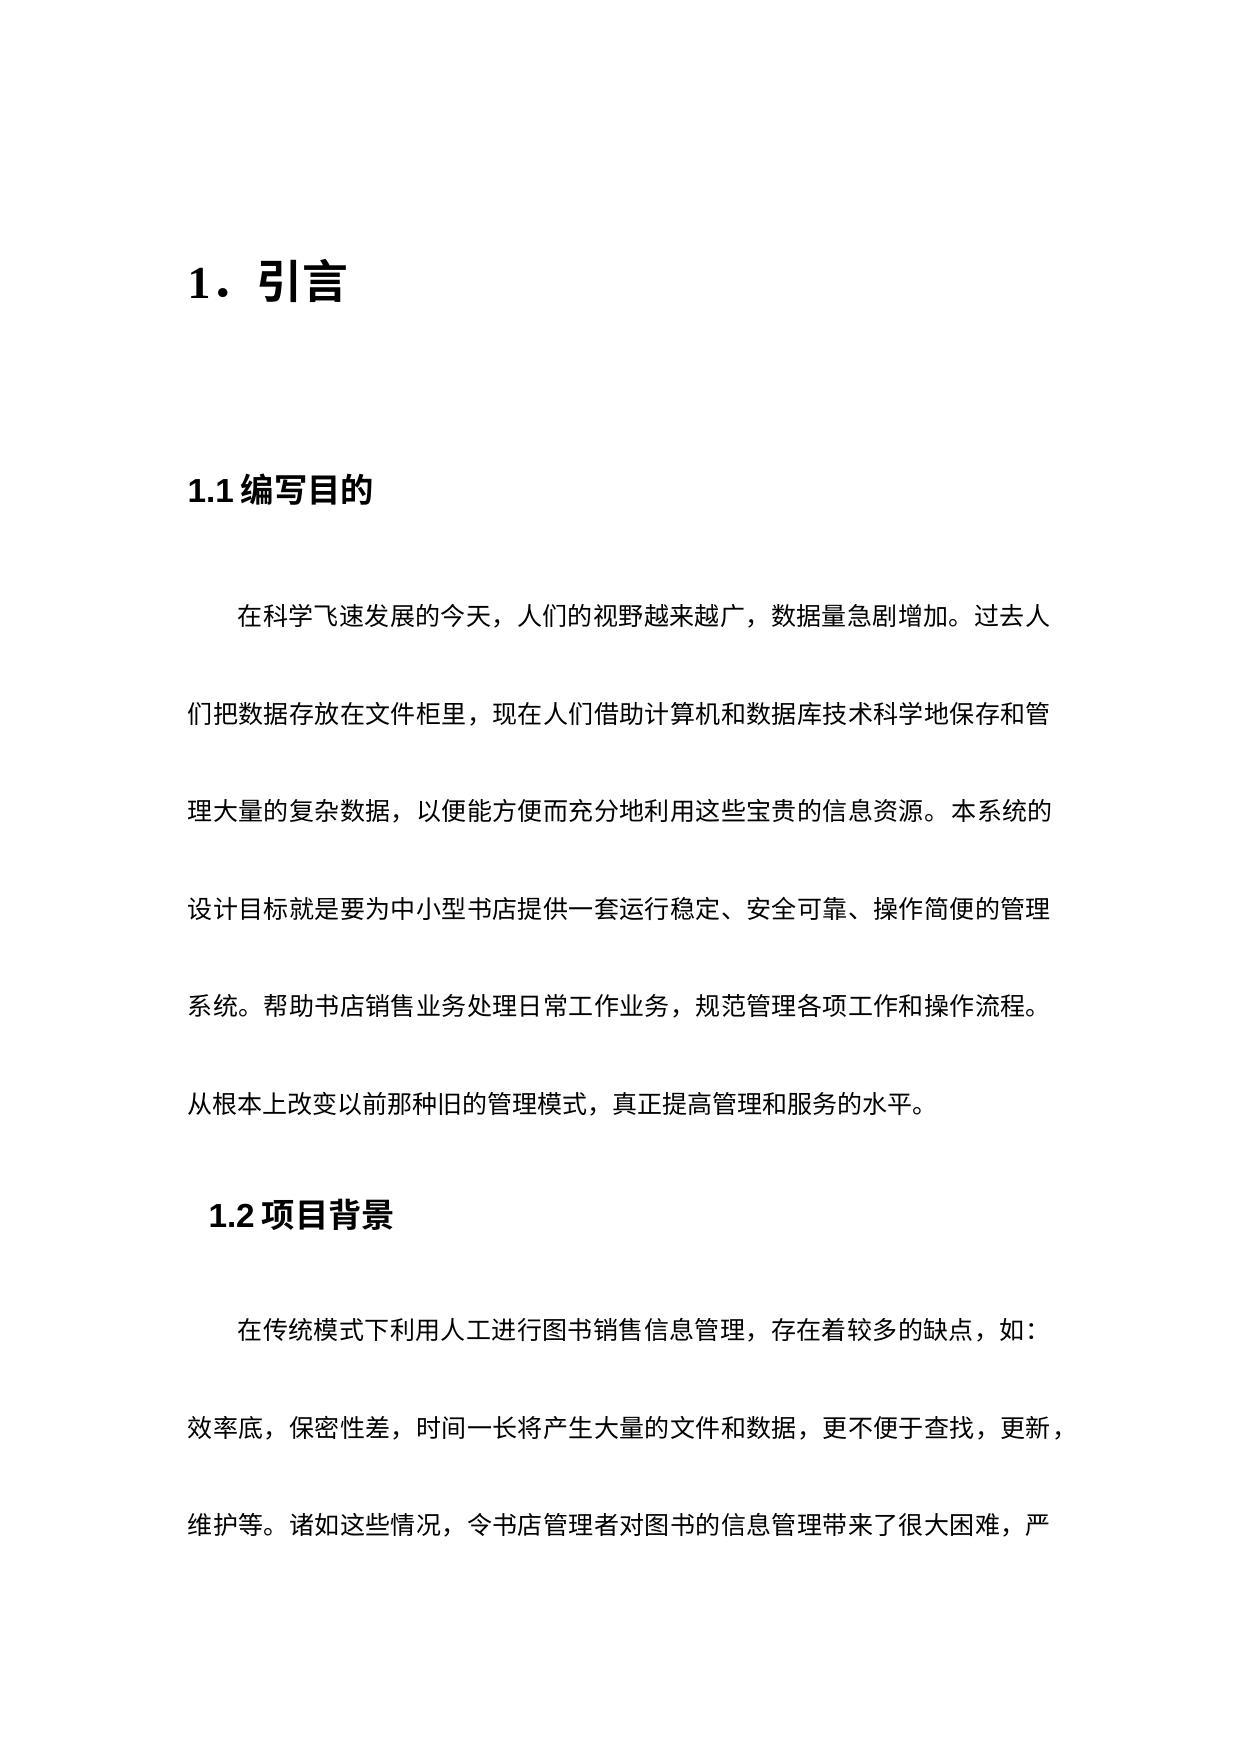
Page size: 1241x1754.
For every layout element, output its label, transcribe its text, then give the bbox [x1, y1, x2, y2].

subtitle 1.2项目背景 [187, 1180, 1053, 1245]
text 在科学飞速发展的今天，人们的视野越来越广，数据量急剧增加。过去人们把数据存放在文件柜里，现在人们借助计算机和数据库技术科学地保存和管理大量的复杂数据，以便能方便而充分地利用这些宝贵的信息资源。本系统的设计目标就是要为中小型书店提供一套运行稳定、安全可靠、操作简便的管理系统。帮助书店销售业务处理日常工作业务，规范管理各项工作和操作流程。从根本上改变以前那种旧的管理模式，真正提高管理和服务的水平。 [187, 582, 1053, 1135]
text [187, 1296, 1053, 1556]
subtitle 1.1编写目的 [187, 455, 1053, 520]
subtitle 1．引言 [187, 230, 1053, 327]
